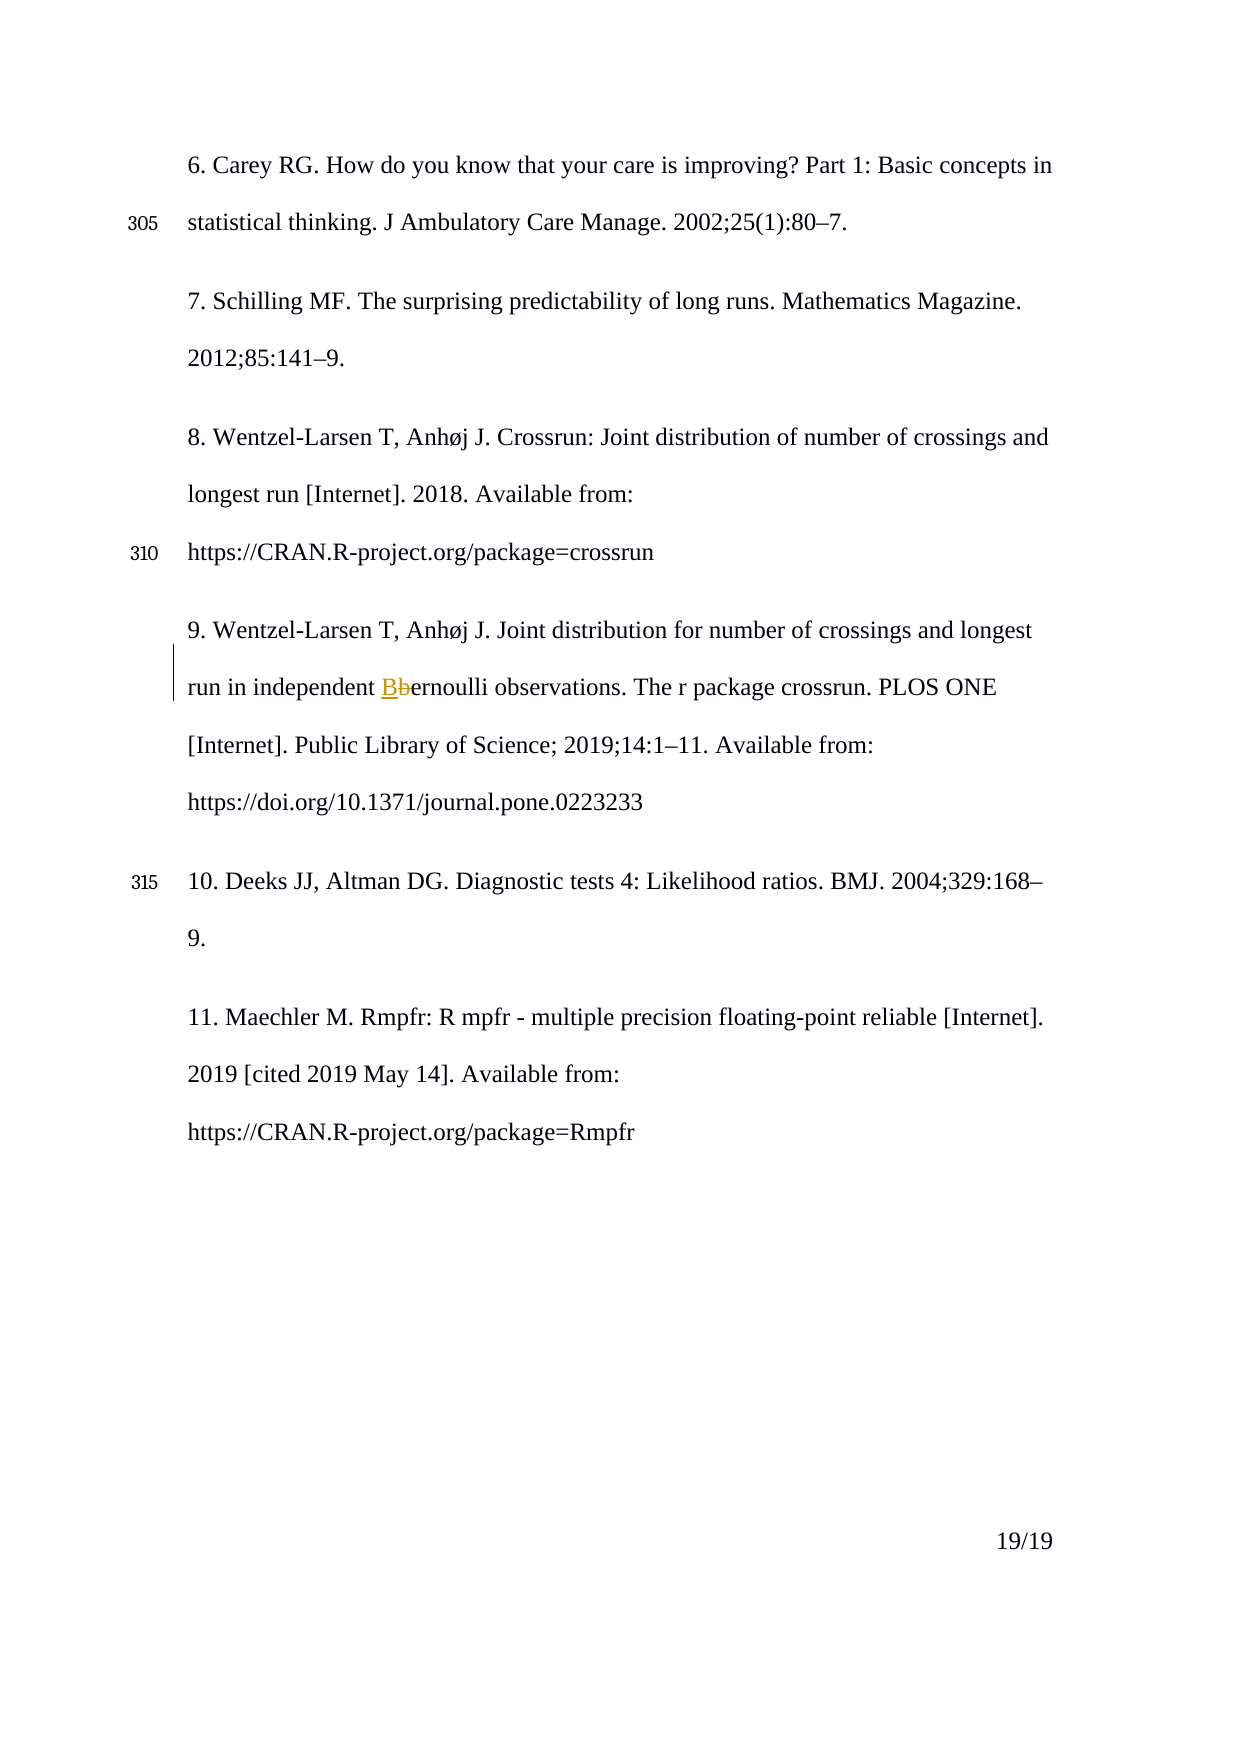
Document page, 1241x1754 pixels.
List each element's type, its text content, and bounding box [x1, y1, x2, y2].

text 6. Carey RG. How do you know that your care is improving? Part 1: Basic concepts in statistical thinking. J Ambulatory Care Manage. 2002;25(1):80–7. [187, 150, 1053, 236]
text 7. Schilling MF. The surprising predictability of long runs. Mathematics Magazine. 2012;85:141–9. [187, 286, 1053, 372]
text 11. Maechler M. Rmpfr: R mpfr - multiple precision floating-point reliable [Internet]. 2019 [cited 2019 May 14]. Available from: https://CRAN.R-project.org/package=Rmpfr [187, 1002, 1053, 1145]
text 8. Wentzel-Larsen T, Anhøj J. Crossrun: Joint distribution of number of crossings and longest run [Internet]. 2018. Available from: https://CRAN.R-project.org/package=crossrun [187, 422, 1053, 565]
text 10. Deeks JJ, Altman DG. Diagnostic tests 4: Likelihood ratios. BMJ. 2004;329:168–9. [187, 866, 1053, 952]
text 9. Wentzel-Larsen T, Anhøj J. Joint distribution for number of crossings and longest run in independent ernoulli observations. The r package crossrun. PLOS ONE [Internet]. Public Library of Science; 2019;14:1–11. Available from: https://doi.org/10.1371/journal.pone.0223233 [187, 615, 1053, 816]
